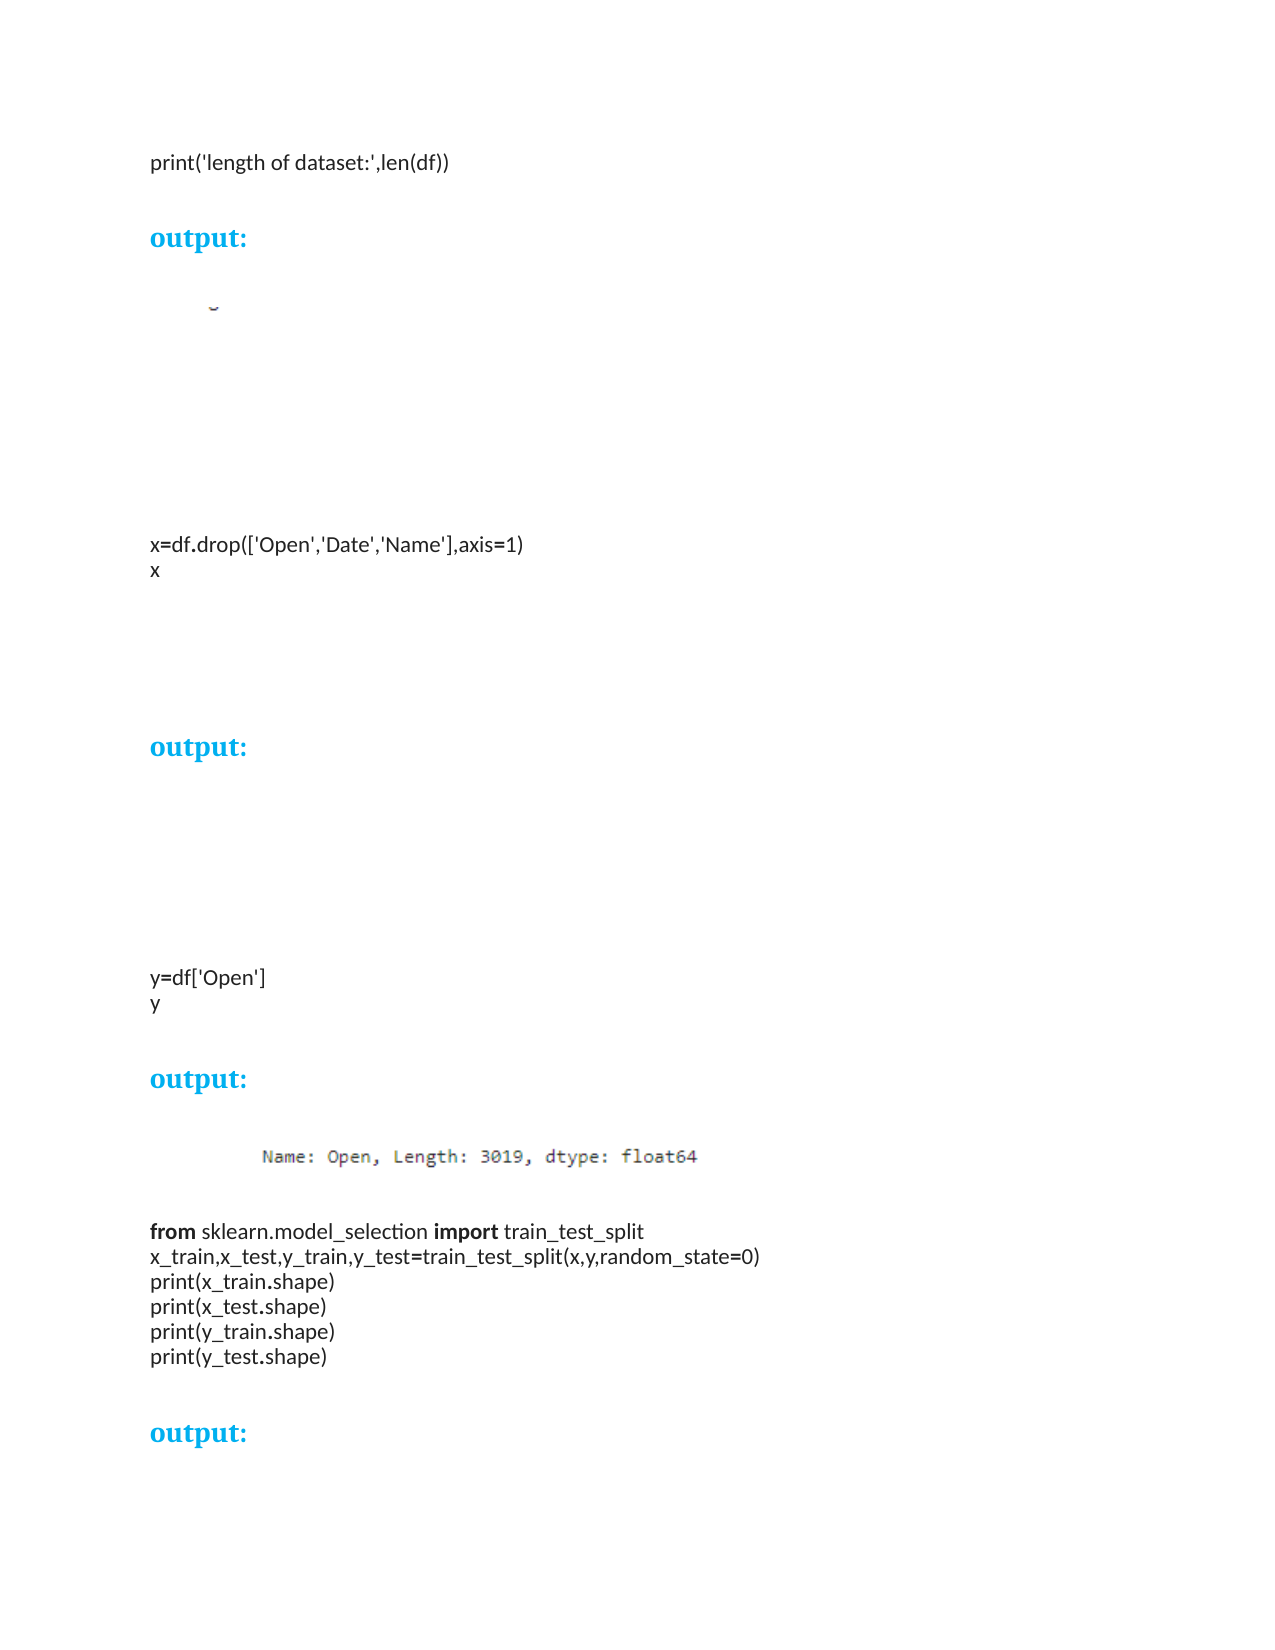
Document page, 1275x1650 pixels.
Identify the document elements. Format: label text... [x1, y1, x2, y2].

text print(x_train.shape) [150, 1269, 1125, 1294]
text print(y_train.shape) [150, 1319, 1125, 1344]
text print('length of dataset:',len(df)) [150, 150, 1125, 175]
text output: [150, 1419, 1125, 1448]
text x_train,x_test,y_train,y_test=train_test_split(x,y,random_state=0) [150, 1244, 1125, 1269]
text output: [150, 225, 1125, 254]
text from sklearn.model_selection import train_test_split [150, 1219, 1125, 1244]
text output: [150, 734, 1125, 762]
text print(y_test.shape) [150, 1344, 1125, 1369]
text y [150, 991, 1125, 1016]
text output: [150, 1066, 1125, 1094]
text y=df['Open'] [150, 966, 1125, 991]
text print(x_test.shape) [150, 1294, 1125, 1319]
text x=df.drop(['Open','Date','Name'],axis=1) [150, 532, 1125, 557]
text x [150, 557, 1125, 582]
